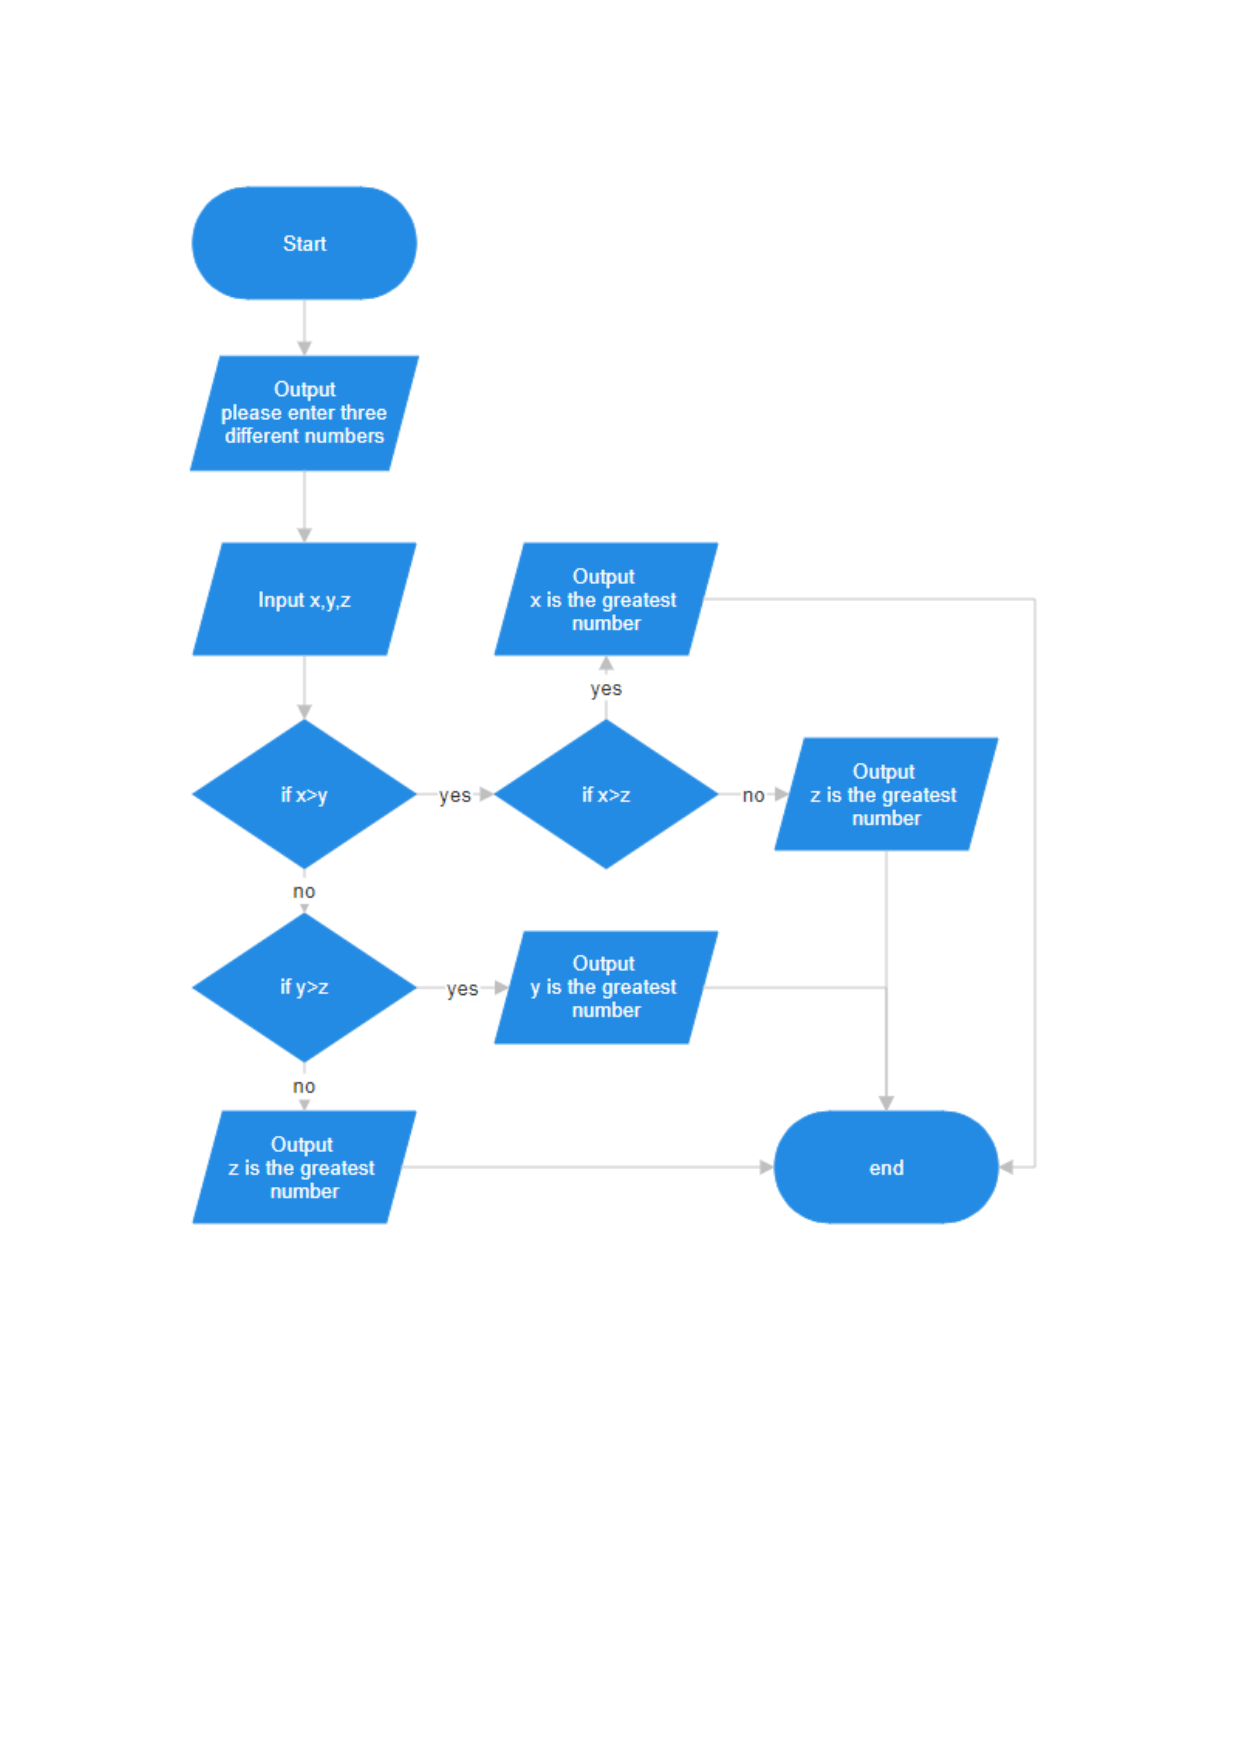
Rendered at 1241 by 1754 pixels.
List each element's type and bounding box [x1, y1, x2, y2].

picture [150, 150, 1091, 1234]
